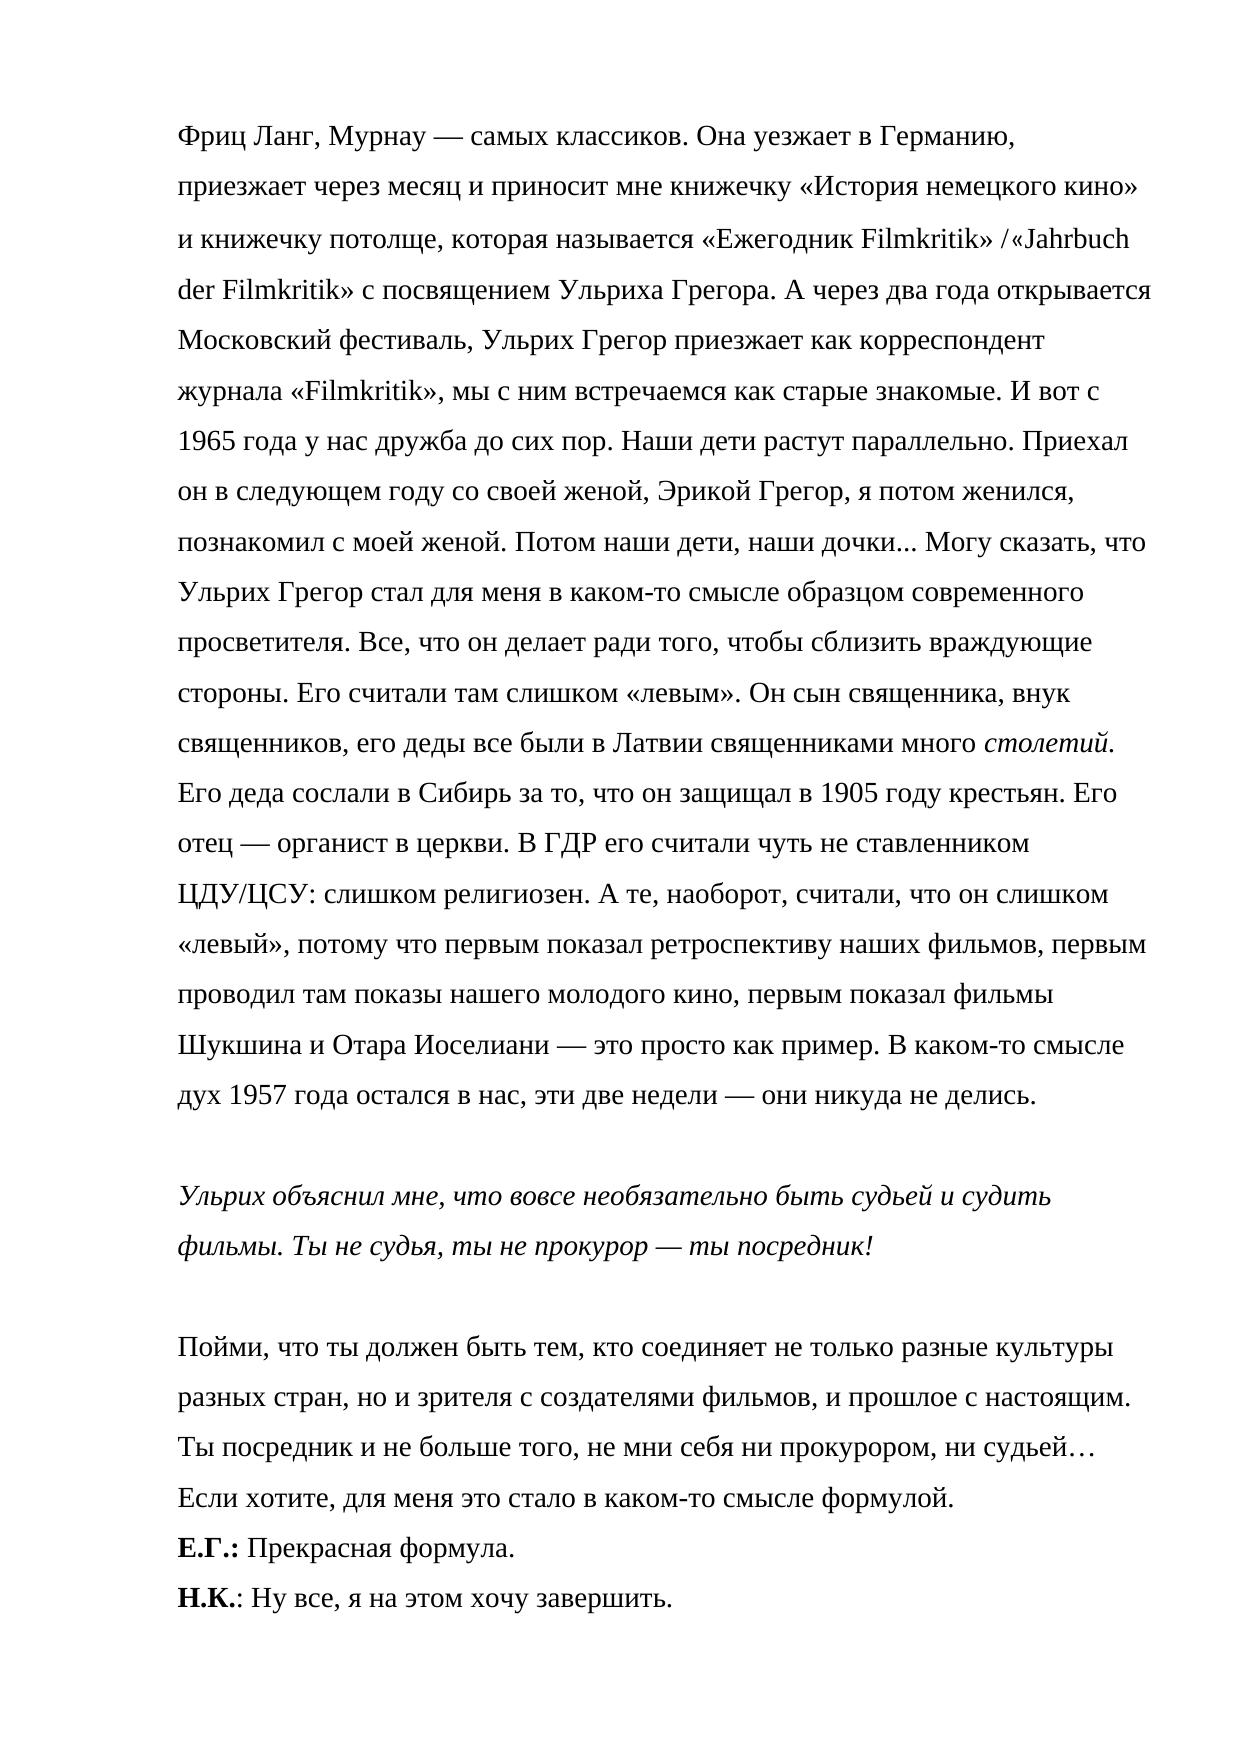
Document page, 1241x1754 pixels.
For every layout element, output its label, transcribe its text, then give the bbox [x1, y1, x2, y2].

text Н.К.: Ну все, я на этом хочу завершить. [177, 1580, 1152, 1614]
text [177, 118, 1152, 1111]
text Ульрих объяснил мне, что вовсе необязательно быть судьей и судить фильмы. Ты не судья, ты не прокурор — ты посредник! [177, 1178, 1152, 1262]
text Пойми, что ты должен быть тем, кто соединяет не только разные культуры разных стран, но и зрителя с создателями фильмов, и прошлое с настоящим. Ты посредник и не больше того, не мни себя ни прокурором, ни судьей… Если хотите, для меня это стало в каком-то смысле формулой. [177, 1329, 1152, 1513]
text Е.Г.: Прекрасная формула. [177, 1530, 1152, 1563]
